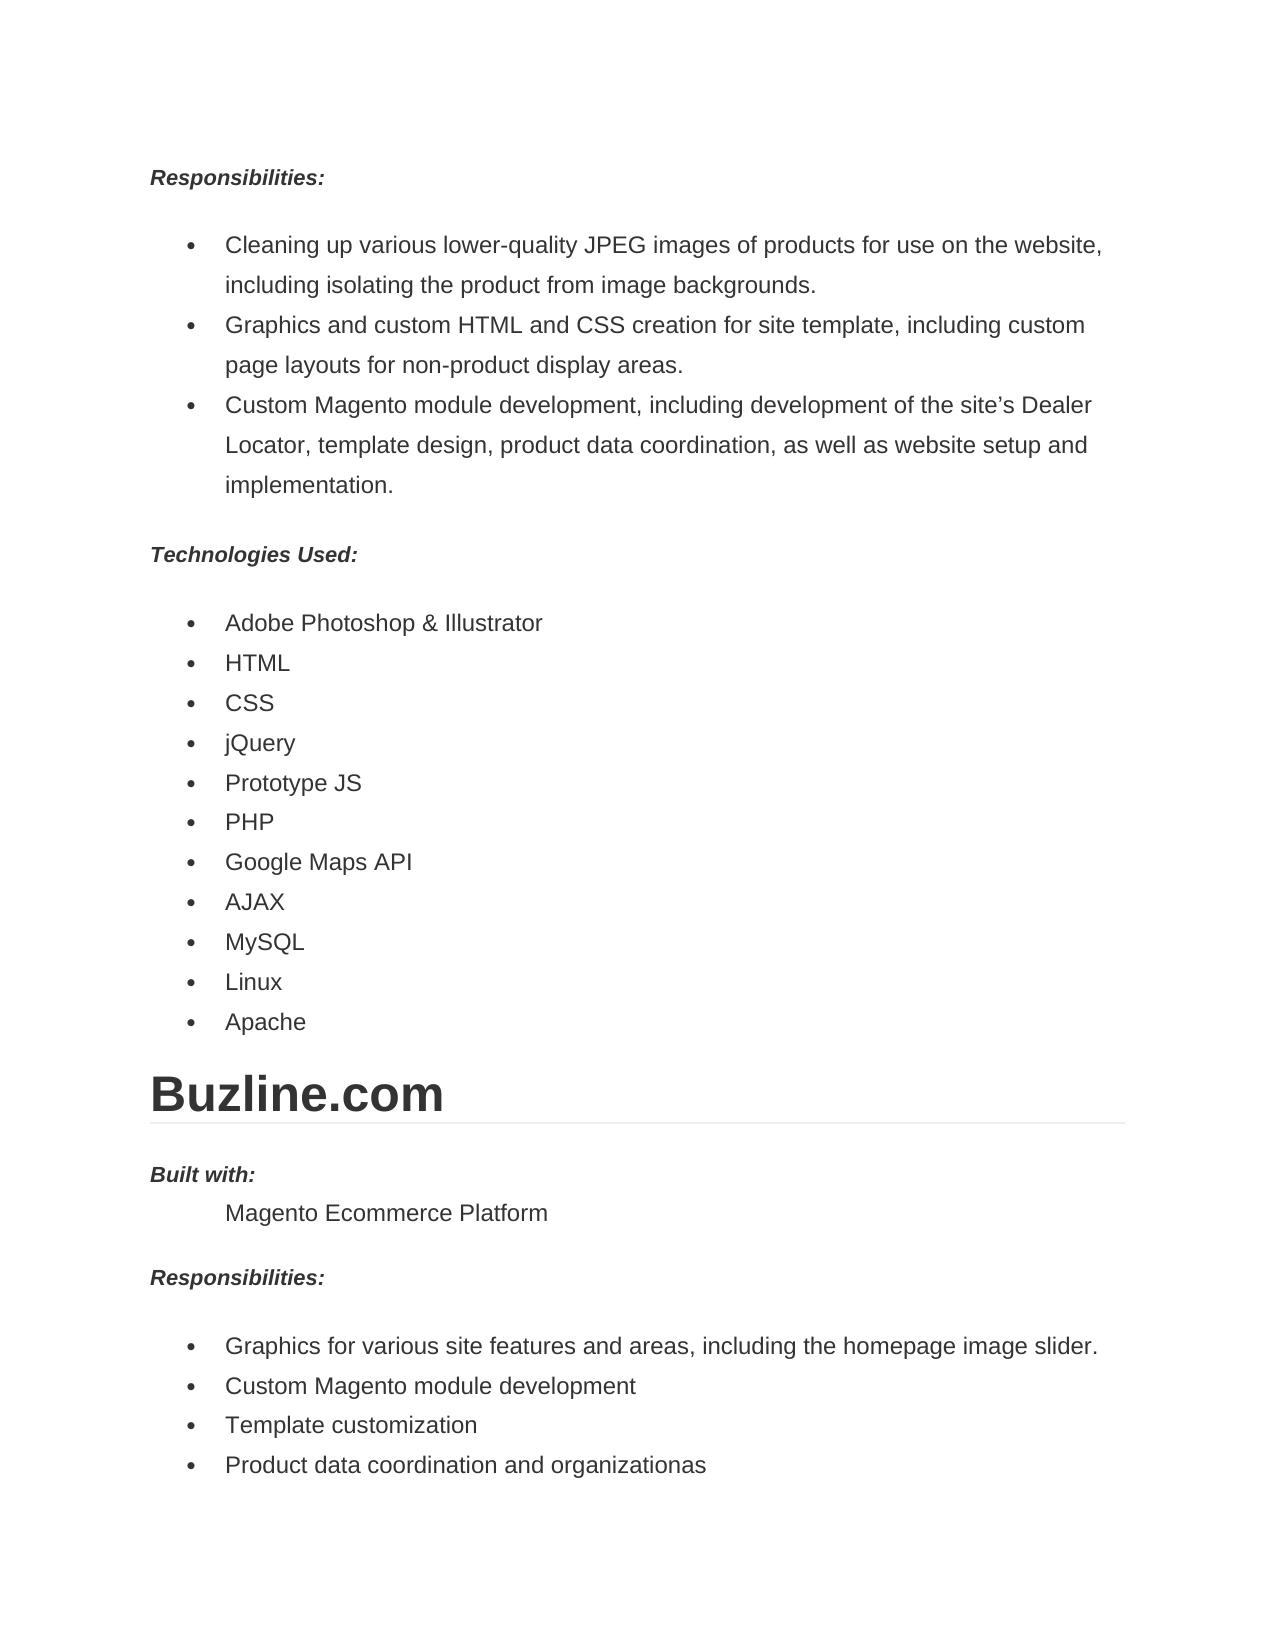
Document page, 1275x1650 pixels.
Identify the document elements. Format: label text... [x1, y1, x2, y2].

list jQuery [187, 716, 1125, 756]
list Graphics and custom HTML and CSS creation for site template, including custom page layouts for non-product display areas. [187, 299, 1125, 379]
list Cleaning up various lower-quality JPEG images of products for use on the website, including isolating the product from image backgrounds. [187, 219, 1125, 299]
list HTML [187, 636, 1125, 676]
list CSS [187, 676, 1125, 716]
list Adobe Photoshop & Illustrator [187, 597, 1125, 636]
list AJAX [187, 876, 1125, 916]
list Apache [187, 996, 1125, 1035]
list Prototype JS [187, 756, 1125, 796]
list Google Maps API [187, 836, 1125, 876]
list Product data coordination and organizationas [187, 1439, 1125, 1479]
list Linux [187, 956, 1125, 996]
list MySQL [187, 916, 1125, 956]
text Responsibilities: [150, 150, 1125, 190]
text Magento Ecommerce Platform [225, 1187, 1125, 1227]
text Built with: [150, 1147, 1125, 1187]
list Custom Magento module development, including development of the site’s Dealer Locator, template design, product data coordination, as well as website setup and implementation. [187, 379, 1125, 498]
list PHP [187, 796, 1125, 836]
list Template customization [187, 1399, 1125, 1439]
text Responsibilities: [150, 1250, 1125, 1290]
list Custom Magento module development [187, 1359, 1125, 1399]
text Buzline.com [150, 1064, 1125, 1122]
text Technologies Used: [150, 527, 1125, 567]
list Graphics for various site features and areas, including the homepage image slider. [187, 1319, 1125, 1359]
